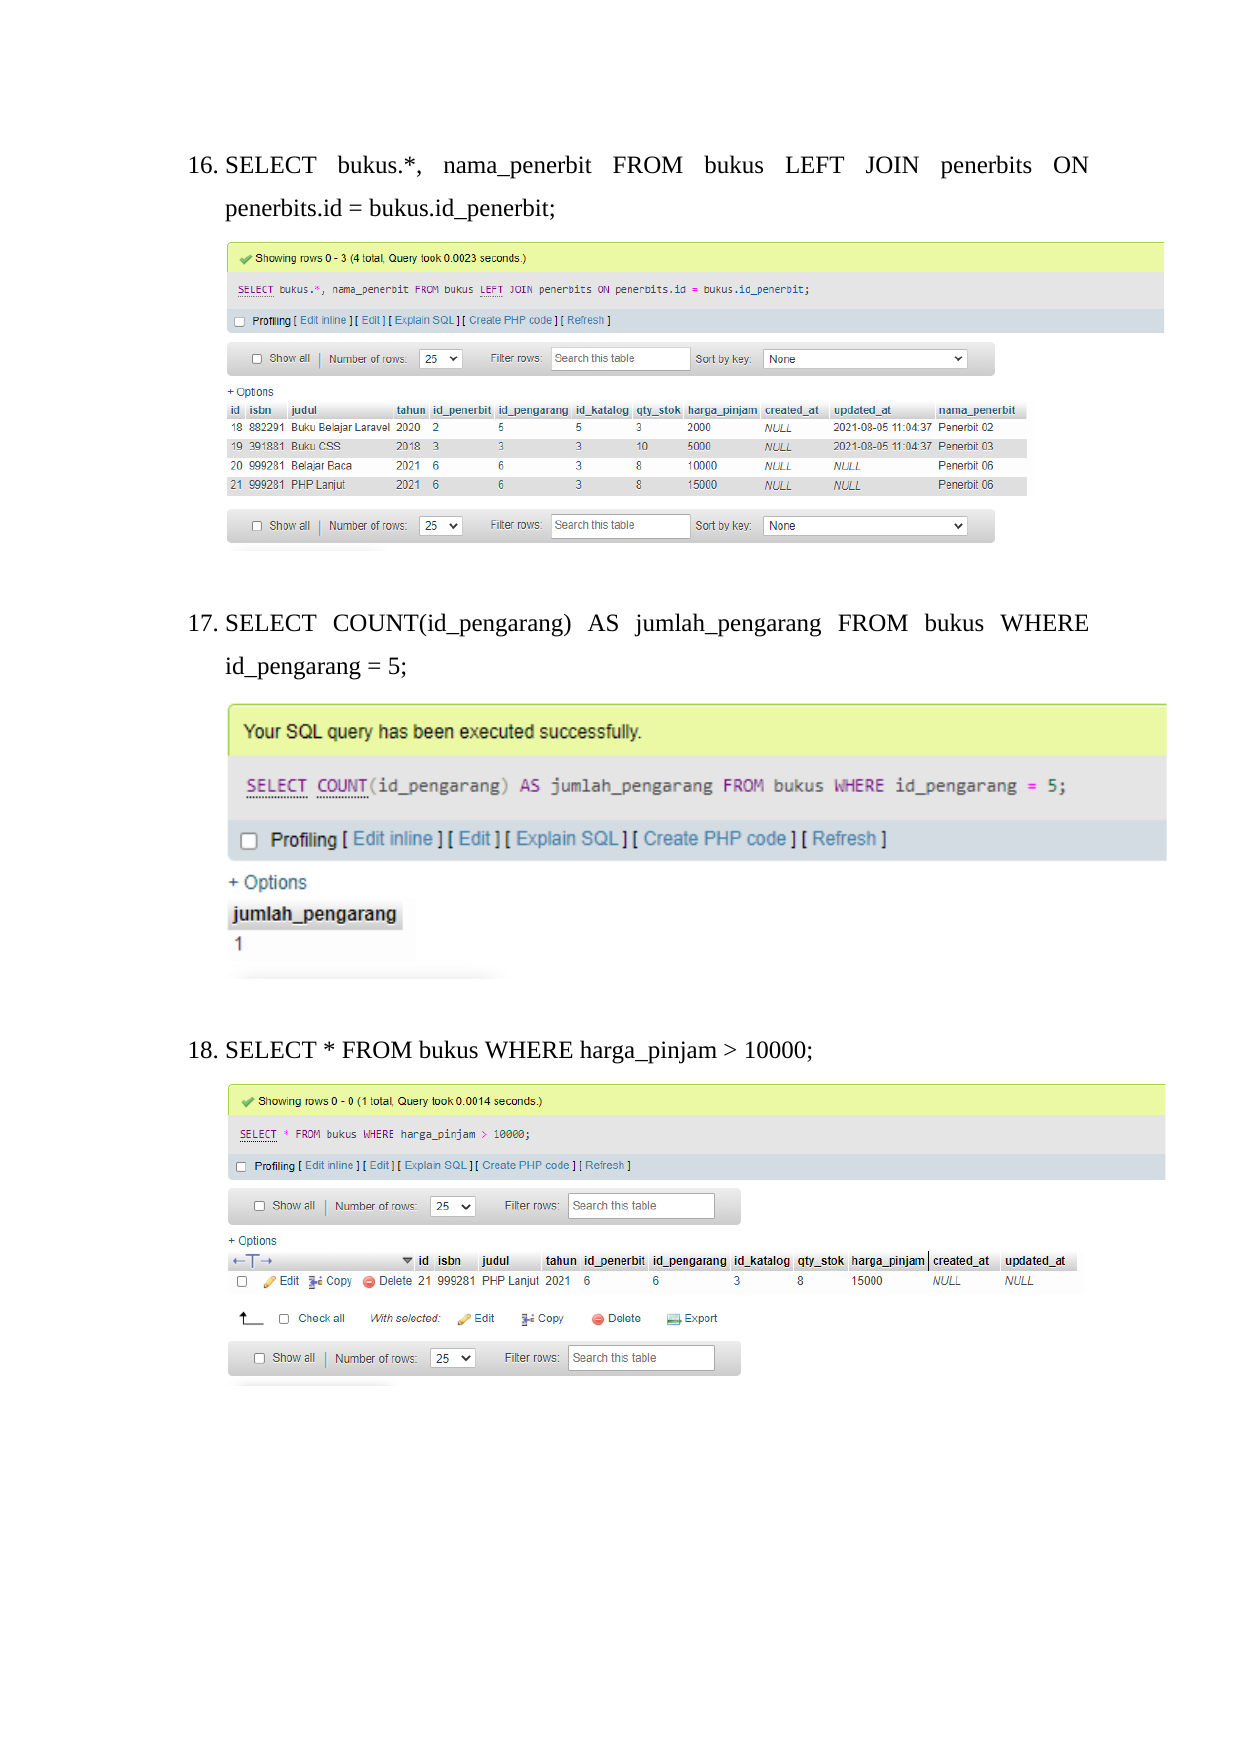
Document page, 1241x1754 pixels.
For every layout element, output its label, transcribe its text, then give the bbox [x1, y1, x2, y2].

picture [225, 236, 1165, 551]
picture [225, 693, 1167, 979]
list SELECT COUNT(id_pengarang) AS jumlah_pengarang FROM bukus WHERE id_pengarang = 5; [187, 608, 1090, 679]
picture [225, 1078, 1166, 1386]
list SELECT * FROM bukus WHERE harga_pinjam > 10000; [187, 1035, 1090, 1064]
list SELECT bukus.*, nama_penerbit FROM bukus LEFT JOIN penerbits ON penerbits.id = bukus.id_penerbit; [187, 150, 1090, 222]
